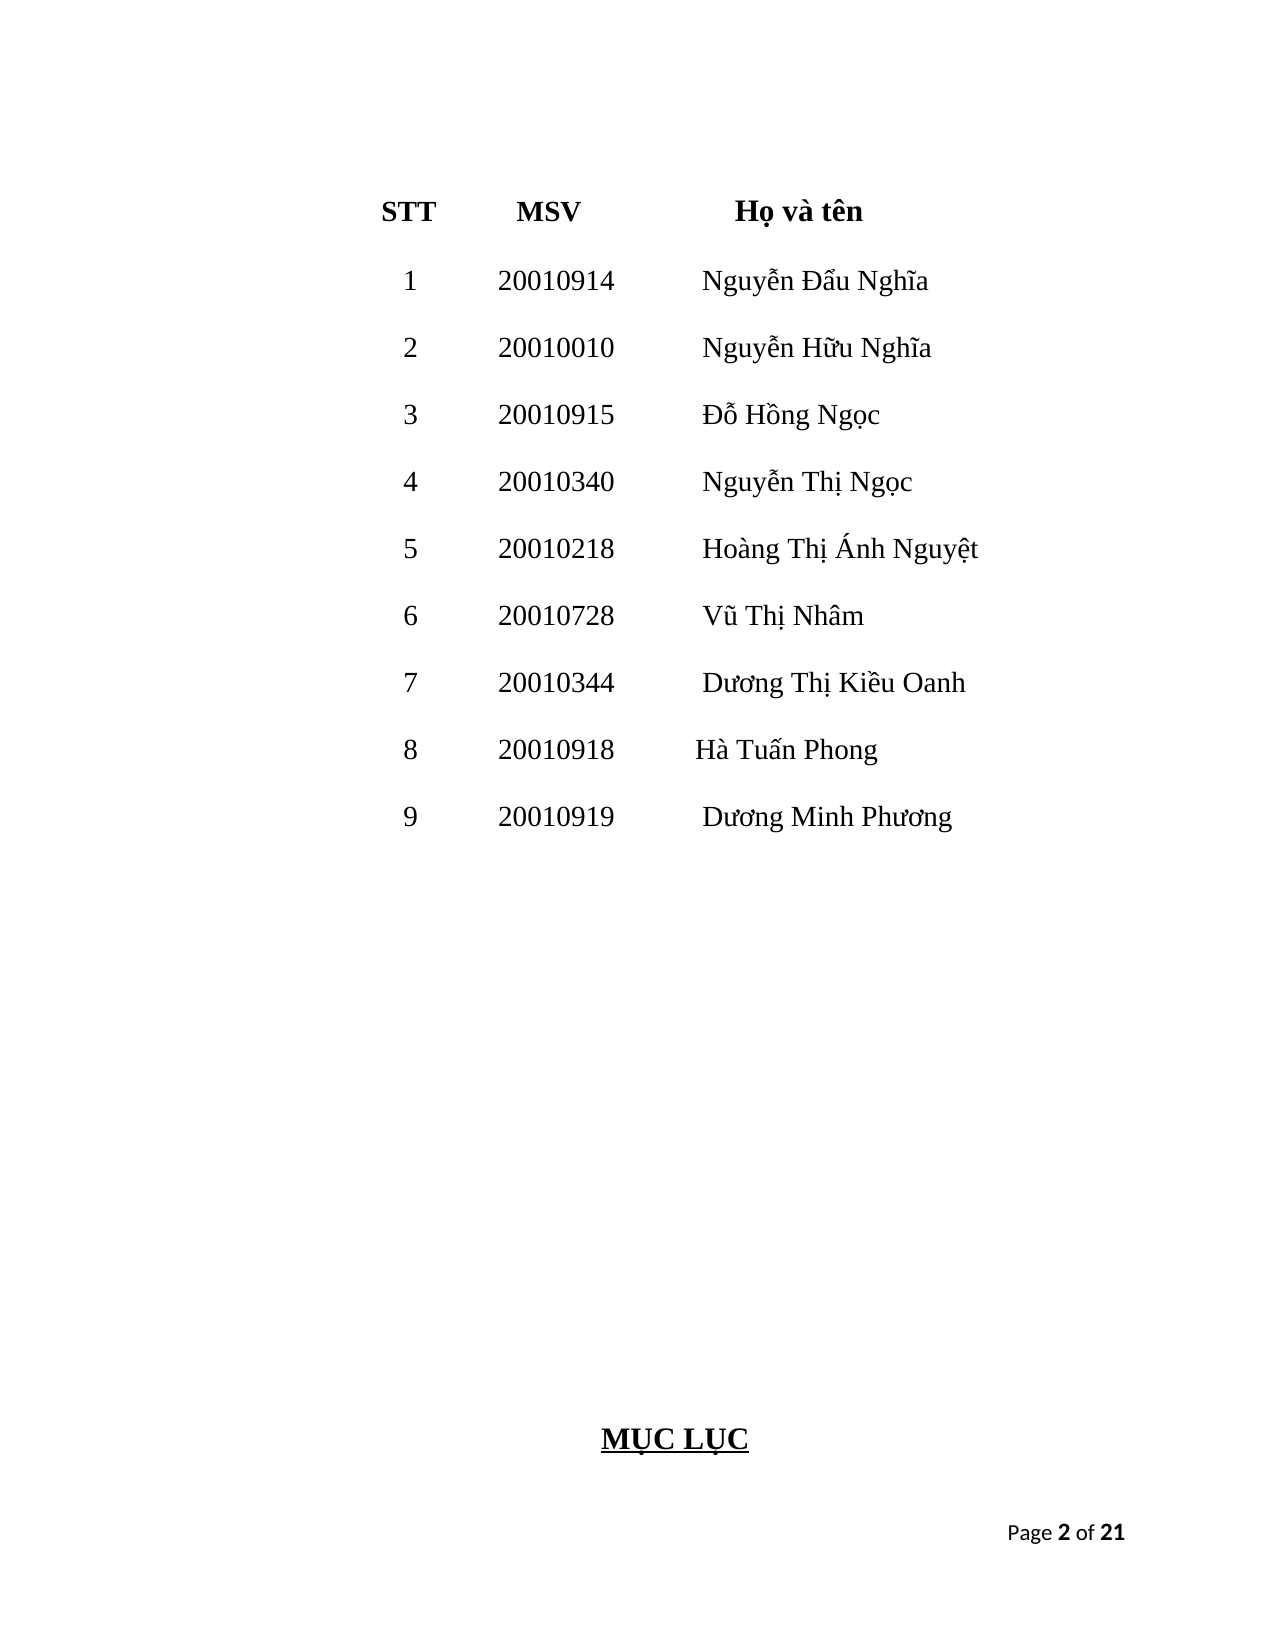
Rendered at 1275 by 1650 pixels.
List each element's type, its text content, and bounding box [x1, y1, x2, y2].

text 2 20010010 Nguyễn Hữu Nghĩa [206, 330, 1125, 364]
text 7 20010344 Dương Thị Kiều Oanh [206, 665, 1125, 698]
text 4 20010340 Nguyễn Thị Ngọc [206, 464, 1125, 498]
text MỤC LỤC [225, 1420, 1125, 1456]
text 8 20010918 Hà Tuấn Phong [206, 732, 1125, 766]
text 3 20010915 Đỗ Hồng Ngọc [206, 397, 1125, 431]
text 5 20010218 Hoàng Thị Ánh Nguyệt [206, 531, 1125, 564]
text STT MSV Họ và tên [206, 193, 1125, 228]
text 1 20010914 Nguyễn Đẩu Nghĩa [206, 263, 1125, 297]
text 6 20010728 Vũ Thị Nhâm [206, 598, 1125, 632]
text 9 20010919 Dương Minh Phương [206, 799, 1125, 832]
